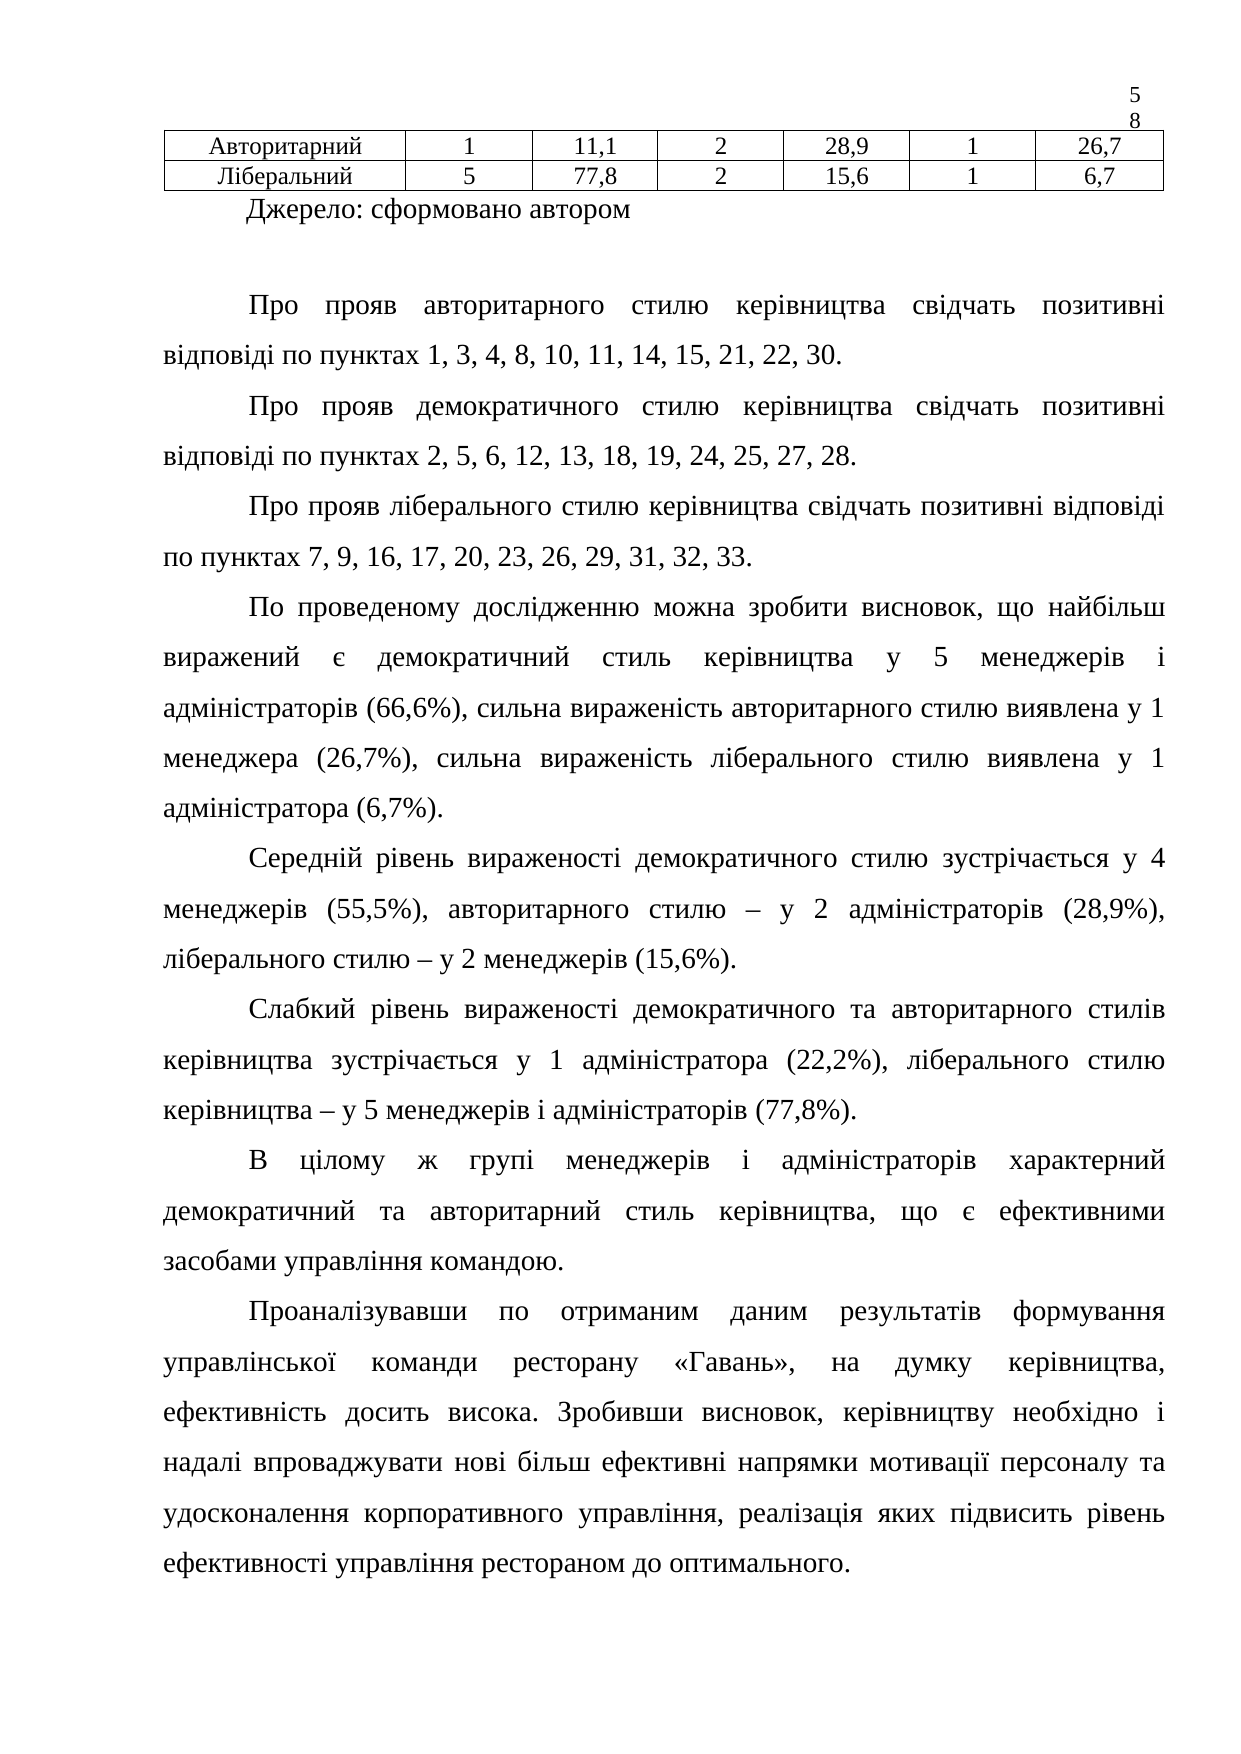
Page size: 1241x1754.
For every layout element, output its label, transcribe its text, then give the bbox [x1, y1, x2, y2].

text Про прояв ліберального стилю керівництва свідчать позитивні відповіді по пунктах 7, 9, 16, 17, 20, 23, 26, 29, 31, 32, 33. [163, 488, 1165, 572]
text Проаналізувавши по отриманим даним результатів формування управлінської команди ресторану «Гавань», на думку керівництва, ефективність досить висока. Зробивши висновок, керівництву необхідно і надалі впроваджувати нові більш ефективні напрямки мотивації персоналу та удосконалення корпоративного управління, реалізація яких підвисить рівень ефективності управління рестораном до оптимального. [163, 1293, 1165, 1578]
table_cell 1 [406, 131, 532, 159]
text Про прояв демократичного стилю керівництва свідчать позитивні відповіді по пунктах 2, 5, 6, 12, 13, 18, 19, 24, 25, 27, 28. [163, 388, 1165, 472]
table_cell Авторитарний [165, 131, 405, 159]
table_cell 2 [658, 131, 783, 159]
table_cell 2 [658, 161, 783, 190]
table_cell 1 [910, 131, 1035, 159]
table_cell 6,7 [1036, 161, 1163, 190]
table_cell 1 [910, 161, 1035, 190]
text Слабкий рівень вираженості демократичного та авторитарного стилів керівництва зустрічається у 1 адміністратора (22,2%), ліберального стилю керівництва – у 5 менеджерів і адміністраторів (77,8%). [163, 992, 1165, 1126]
text Середній рівень вираженості демократичного стилю зустрічається у 4 менеджерів (55,5%), авторитарного стилю – у 2 адміністраторів (28,9%), ліберального стилю – у 2 менеджерів (15,6%). [163, 841, 1165, 975]
table_cell 28,9 [784, 131, 909, 159]
table_cell 11,1 [533, 131, 657, 159]
table_cell 26,7 [1036, 131, 1163, 159]
table_cell 77,8 [533, 161, 657, 190]
text В цілому ж групі менеджерів і адміністраторів характерний демократичний та авторитарний стиль керівництва, що є ефективними засобами управління командою. [163, 1142, 1165, 1277]
table_cell 5 [406, 161, 532, 190]
table_cell Ліберальний [165, 161, 405, 190]
text По проведеному дослідженню можна зробити висновок, що найбільш виражений є демократичний стиль керівництва у 5 менеджерів і адміністраторів (66,6%), сильна вираженість авторитарного стилю виявлена у 1 менеджера (26,7%), сильна вираженість ліберального стилю виявлена у 1 адміністратора (6,7%). [163, 589, 1165, 824]
table_cell 15,6 [784, 161, 909, 190]
text Про прояв авторитарного стилю керівництва свідчать позитивні відповіді по пунктах 1, 3, 4, 8, 10, 11, 14, 15, 21, 22, 30. [163, 287, 1165, 371]
text Джерело: сформовано автором [246, 191, 1165, 225]
